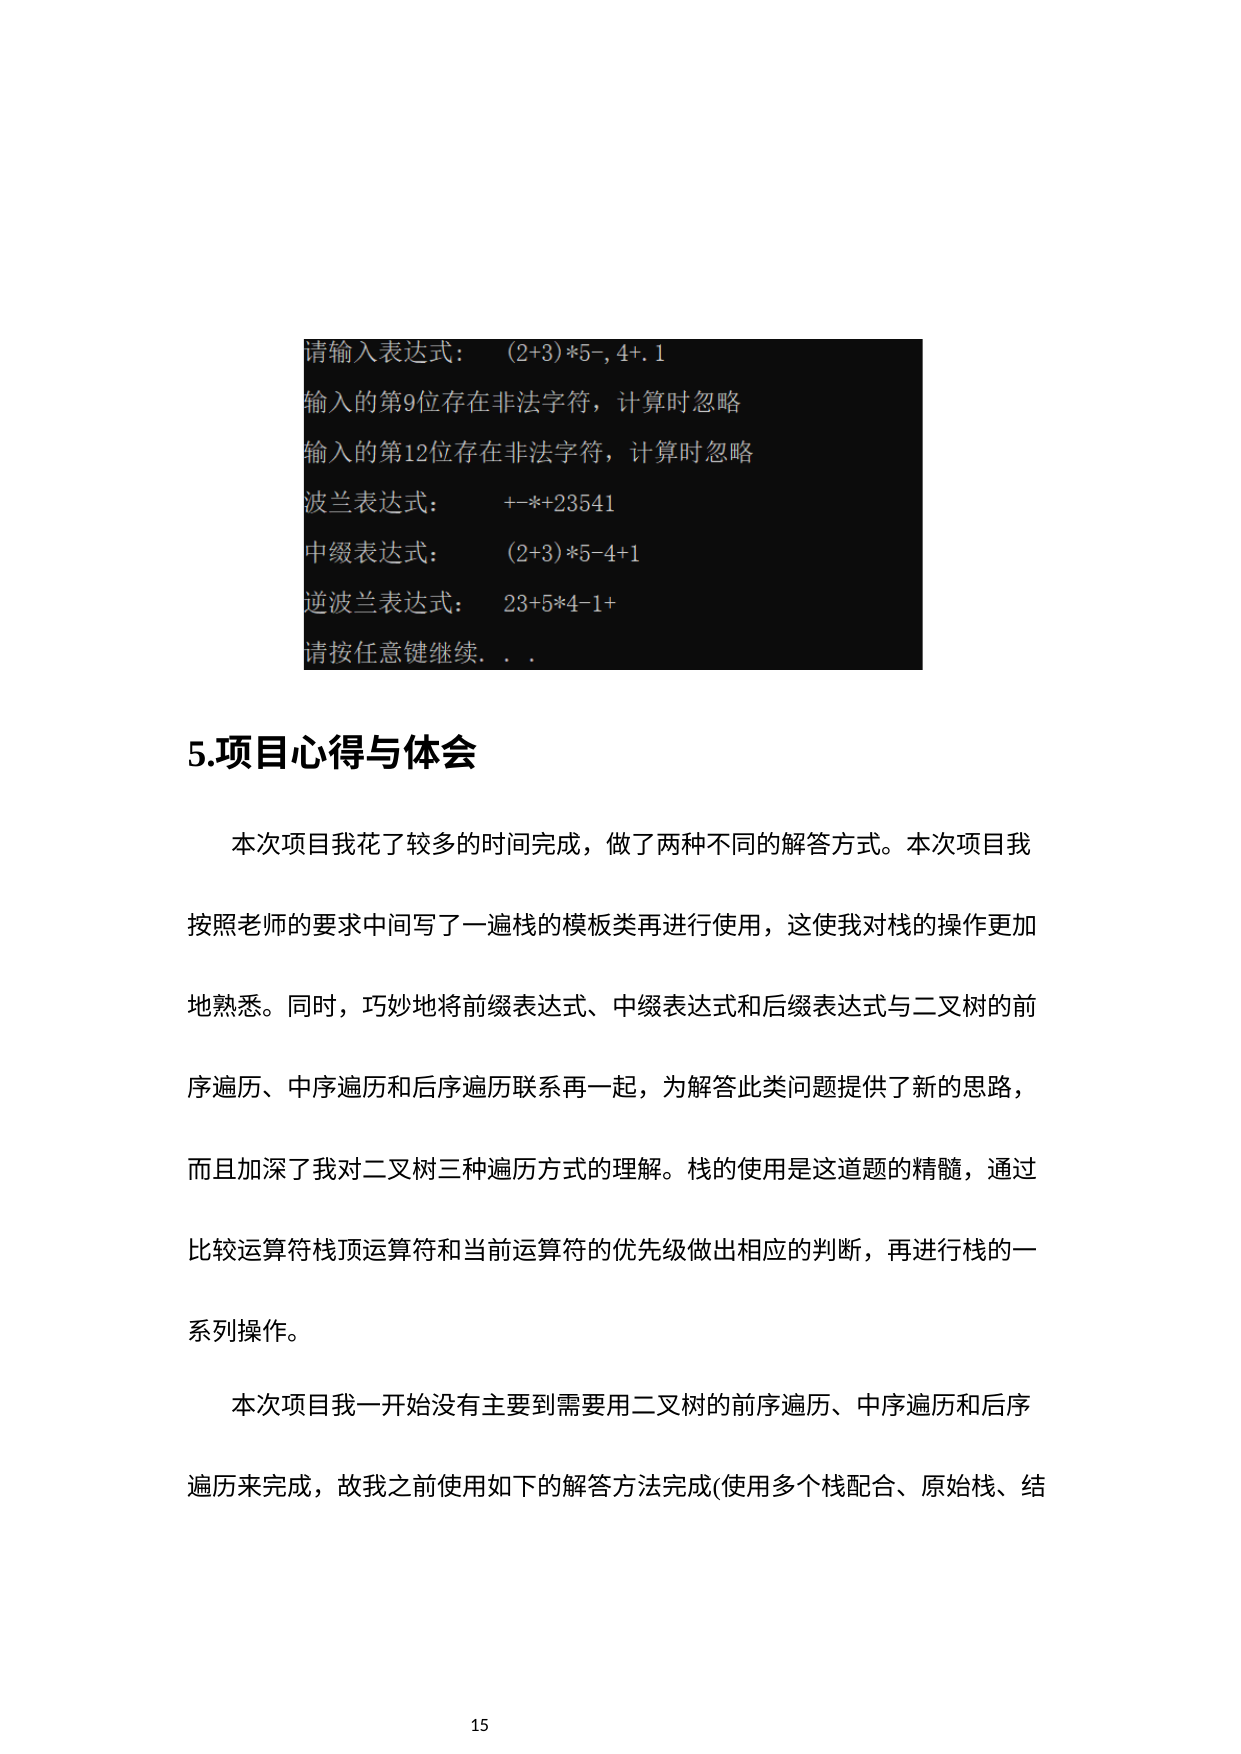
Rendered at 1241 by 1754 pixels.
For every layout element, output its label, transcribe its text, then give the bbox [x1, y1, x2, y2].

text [187, 1371, 1053, 1517]
text 本次项目我花了较多的时间完成，做了两种不同的解答方式。本次项目我按照老师的要求中间写了一遍栈的模板类再进行使用，这使我对栈的操作更加地熟悉。同时，巧妙地将前缀表达式、中缀表达式和后缀表达式与二叉树的前序遍历、中序遍历和后序遍历联系再一起，为解答此类问题提供了新的思路，而且加深了我对二叉树三种遍历方式的理解。栈的使用是这道题的精髓，通过比较运算符栈顶运算符和当前运算符的优先级做出相应的判断，再进行栈的一系列操作。 [187, 810, 1053, 1362]
picture [303, 339, 923, 670]
text 5.项目心得与体会 [187, 718, 1053, 783]
